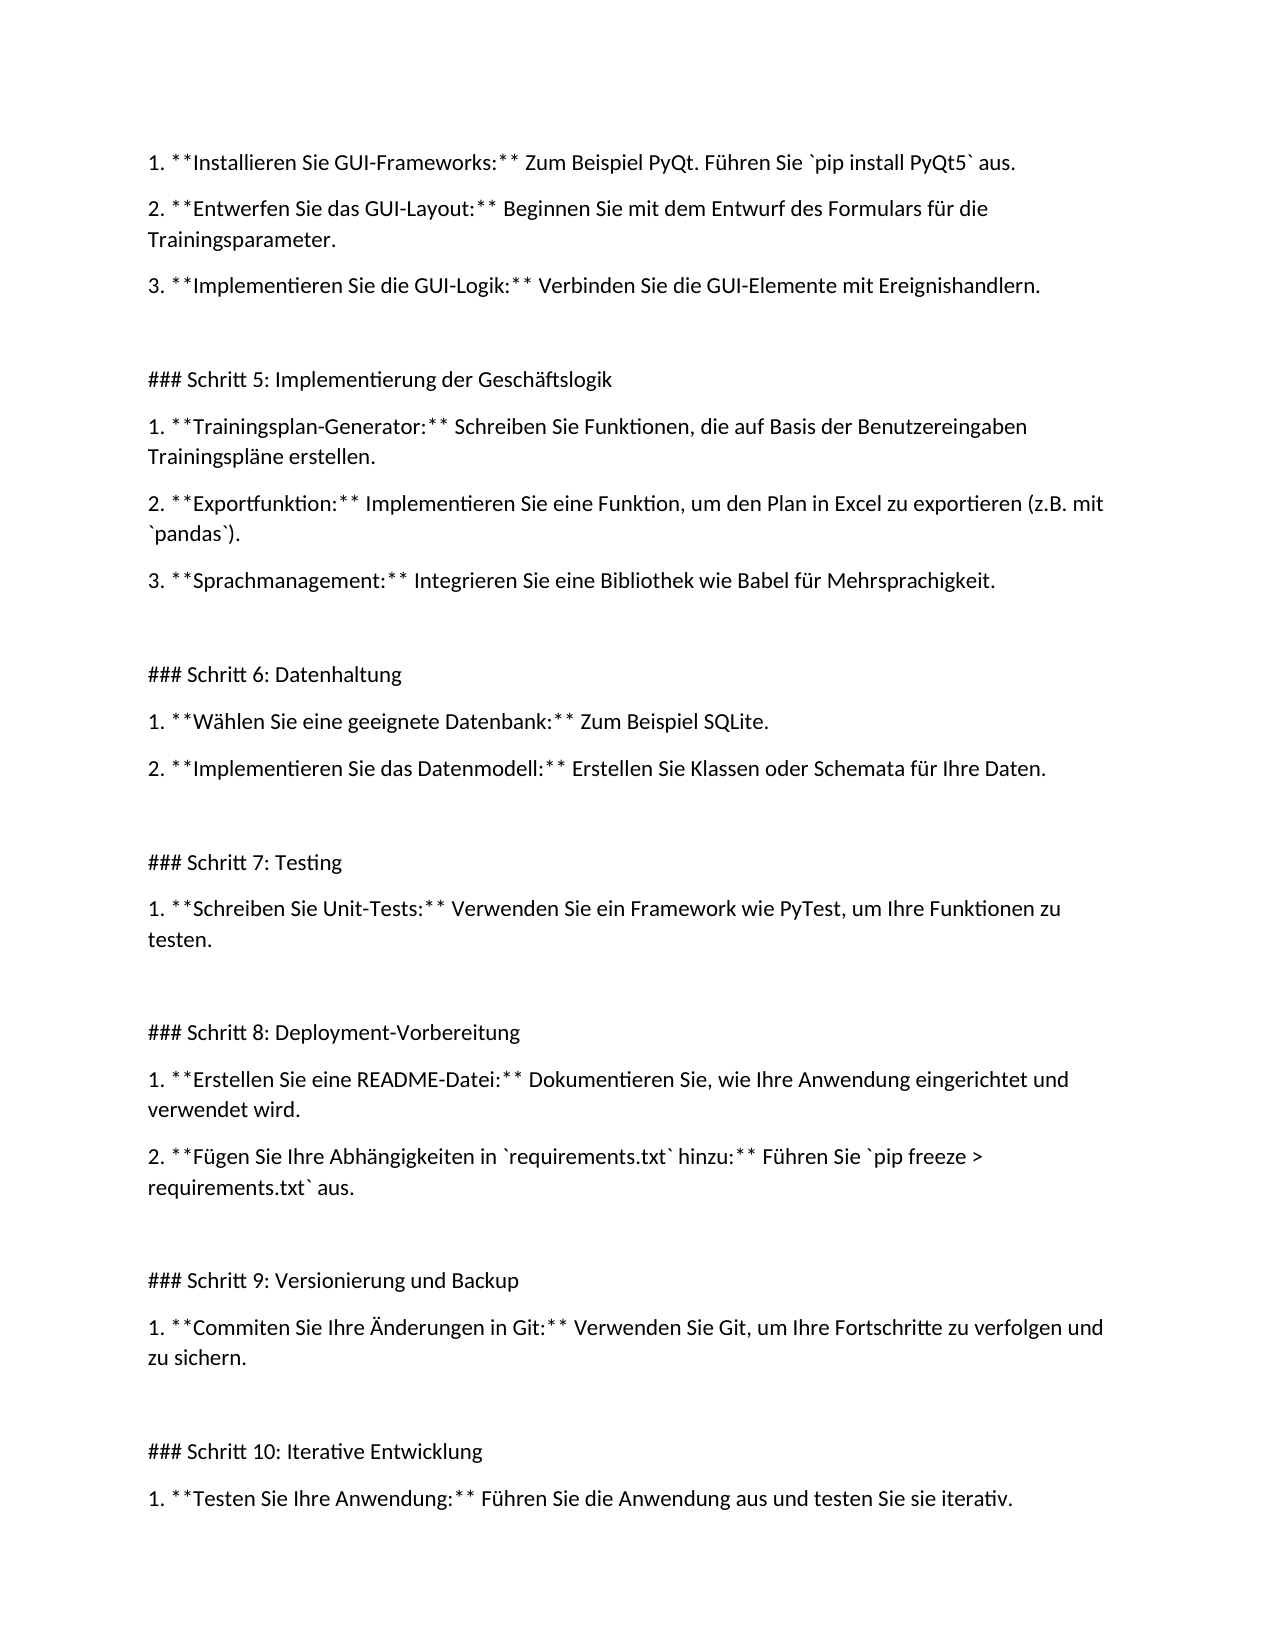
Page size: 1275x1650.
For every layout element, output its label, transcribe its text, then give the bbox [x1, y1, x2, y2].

text 2. **Fügen Sie Ihre Abhängigkeiten in `requirements.txt` hinzu:** Führen Sie `pip freeze > requirements.txt` aus. [148, 1142, 1127, 1201]
text ### Schritt 7: Testing [148, 848, 1127, 876]
text ### Schritt 9: Versionierung und Backup [148, 1266, 1127, 1294]
text 2. **Implementieren Sie das Datenmodell:** Erstellen Sie Klassen oder Schemata für Ihre Daten. [148, 754, 1127, 782]
text 2. **Entwerfen Sie das GUI-Layout:** Beginnen Sie mit dem Entwurf des Formulars für die Trainingsparameter. [148, 194, 1127, 253]
text 3. **Sprachmanagement:** Integrieren Sie eine Bibliothek wie Babel für Mehrsprachigkeit. [148, 566, 1127, 594]
text 1. **Schreiben Sie Unit-Tests:** Verwenden Sie ein Framework wie PyTest, um Ihre Funktionen zu testen. [148, 894, 1127, 953]
text 1. **Wählen Sie eine geeignete Datenbank:** Zum Beispiel SQLite. [148, 707, 1127, 735]
text 1. **Commiten Sie Ihre Änderungen in Git:** Verwenden Sie Git, um Ihre Fortschritte zu verfolgen und zu sichern. [148, 1313, 1127, 1371]
text 1. **Erstellen Sie eine README-Datei:** Dokumentieren Sie, wie Ihre Anwendung eingerichtet und verwendet wird. [148, 1065, 1127, 1123]
text ### Schritt 5: Implementierung der Geschäftslogik [148, 365, 1127, 393]
text 3. **Implementieren Sie die GUI-Logik:** Verbinden Sie die GUI-Elemente mit Ereignishandlern. [148, 272, 1127, 299]
text ### Schritt 6: Datenhaltung [148, 660, 1127, 688]
text 1. **Installieren Sie GUI-Frameworks:** Zum Beispiel PyQt. Führen Sie `pip install PyQt5` aus. [148, 148, 1127, 176]
text 1. **Trainingsplan-Generator:** Schreiben Sie Funktionen, die auf Basis der Benutzereingaben Trainingspläne erstellen. [148, 412, 1127, 470]
text 1. **Testen Sie Ihre Anwendung:** Führen Sie die Anwendung aus und testen Sie sie iterativ. [148, 1484, 1127, 1512]
text ### Schritt 10: Iterative Entwicklung [148, 1437, 1127, 1465]
text 2. **Exportfunktion:** Implementieren Sie eine Funktion, um den Plan in Excel zu exportieren (z.B. mit `pandas`). [148, 489, 1127, 547]
text ### Schritt 8: Deployment-Vorbereitung [148, 1018, 1127, 1046]
